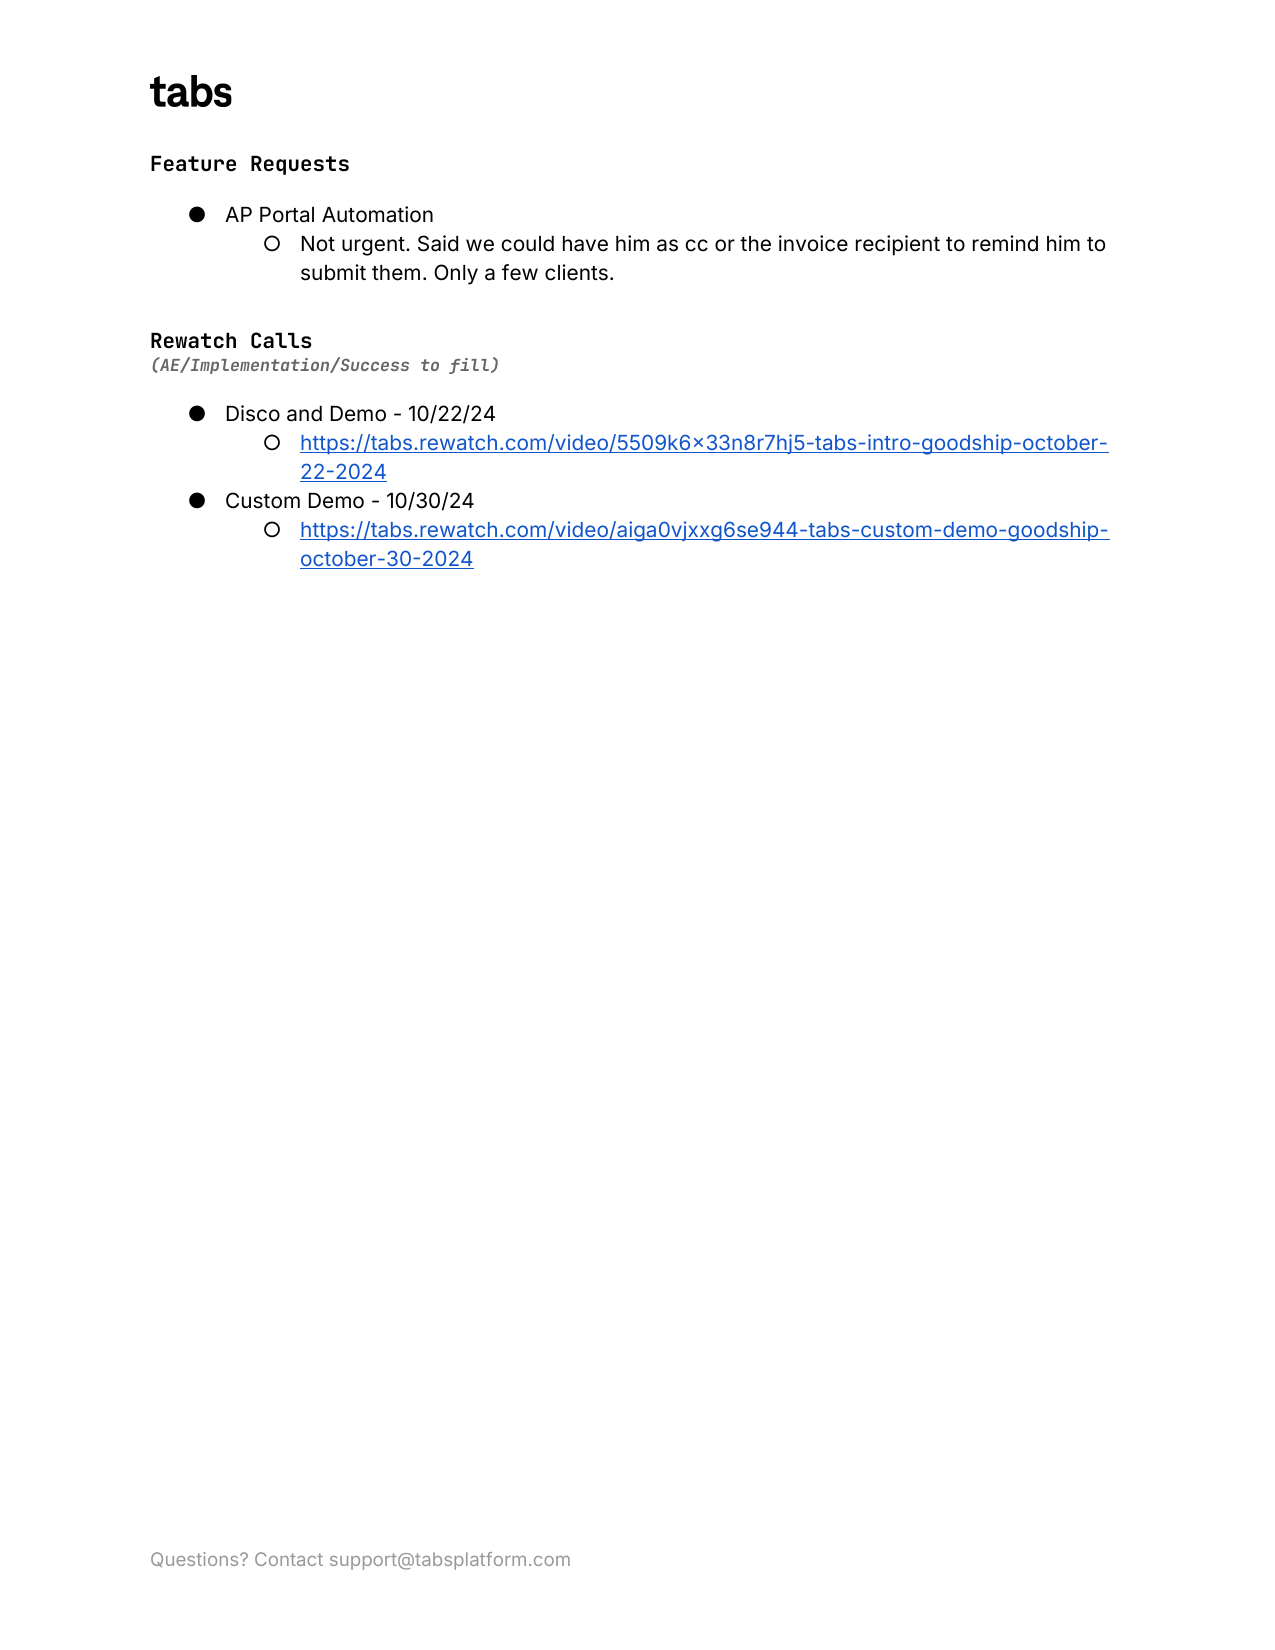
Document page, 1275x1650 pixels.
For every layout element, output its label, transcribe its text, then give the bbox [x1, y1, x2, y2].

list https://tabs.rewatch.com/video/aiga0vjxxg6se944-tabs-custom-demo-goodship-october-30-2024 [262, 517, 1125, 571]
list Disco and Demo - 10/22/24 [187, 401, 1125, 427]
list https://tabs.rewatch.com/video/5509k6x33n8r7hj5-tabs-intro-goodship-october-22-2024 [262, 430, 1125, 484]
list AP Portal Automation [187, 202, 1125, 228]
list Custom Demo - 10/30/24 [187, 488, 1125, 513]
subtitle Feature Requests [150, 150, 1125, 177]
picture [150, 75, 232, 107]
subtitle Rewatch Calls (AE/Implementation/Success to fill) [150, 327, 1125, 376]
list Not urgent. Said we could have him as cc or the invoice recipient to remind him to submit them. Only a few clients. [262, 231, 1125, 286]
